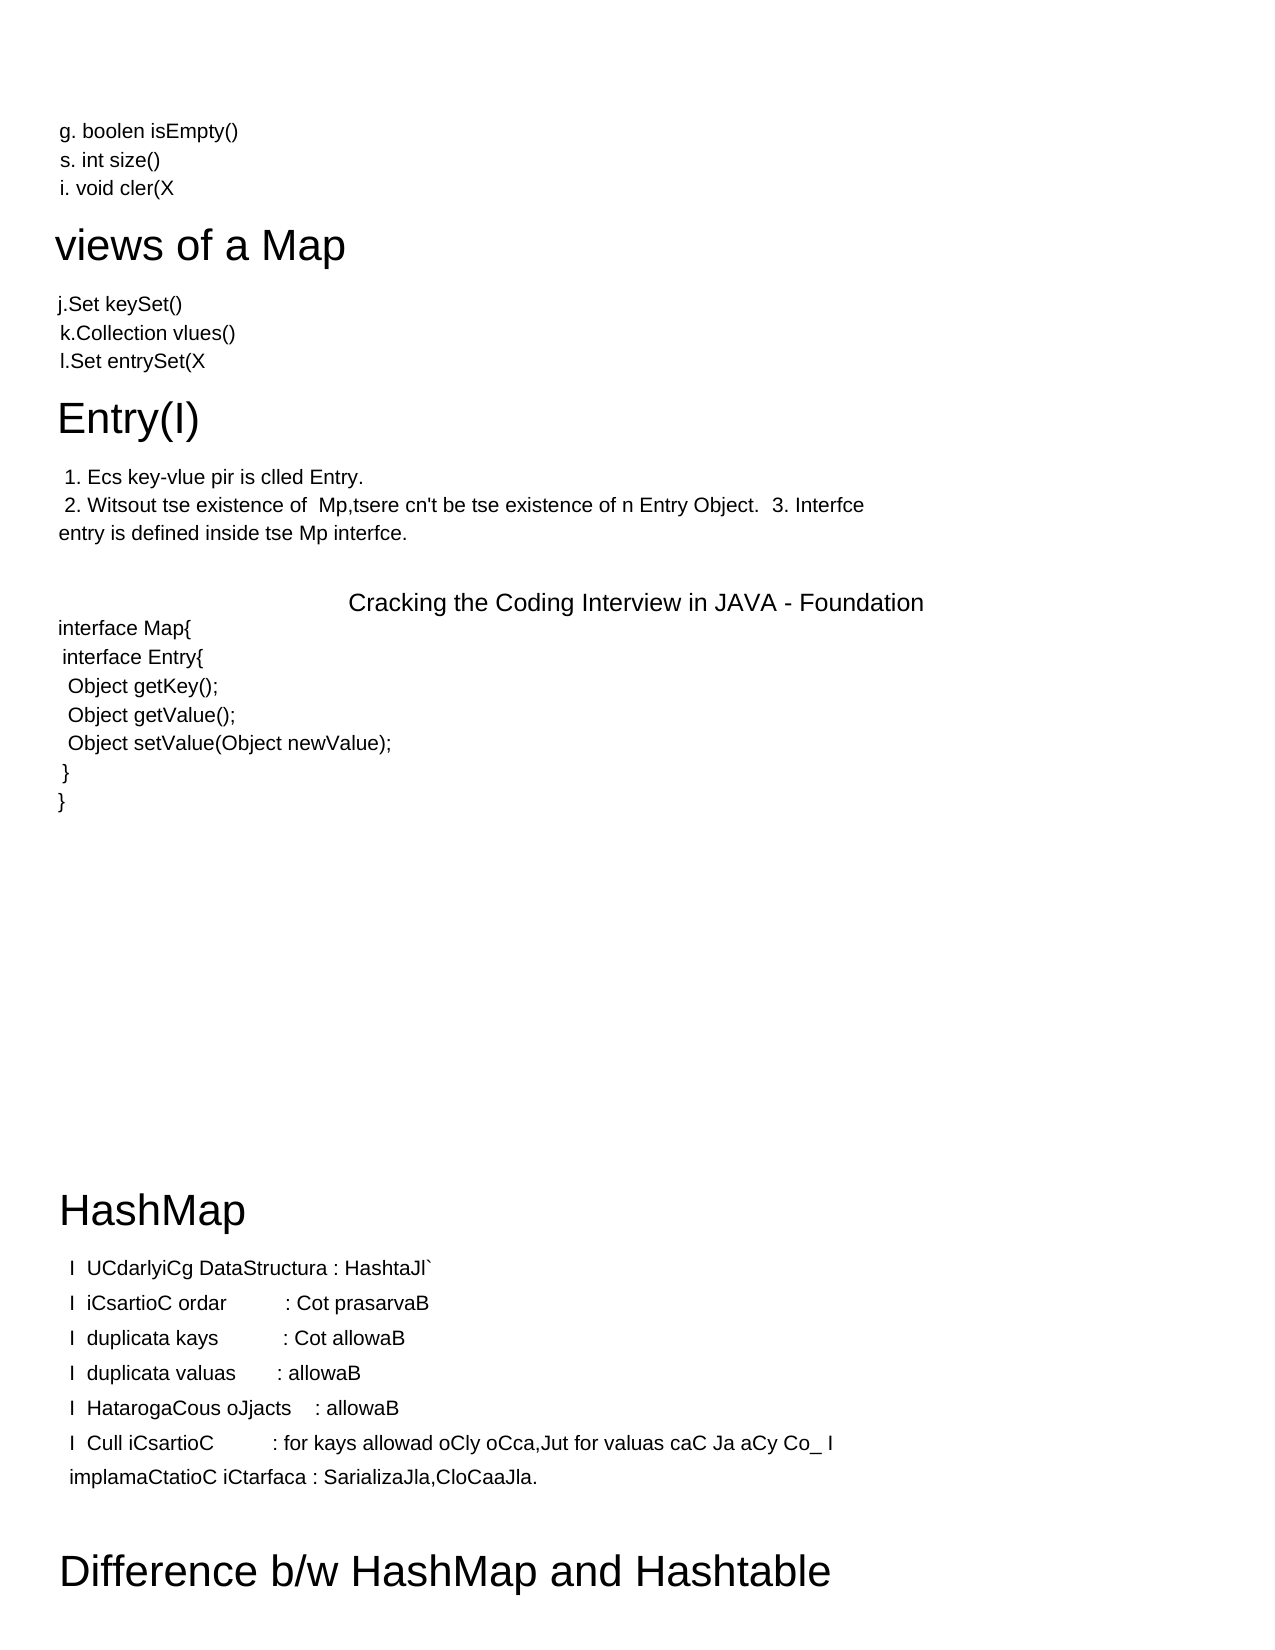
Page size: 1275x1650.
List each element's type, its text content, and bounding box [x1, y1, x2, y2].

text Entry(I) [57, 392, 1218, 443]
text I duplicata kays : Cot allowaB [69, 1326, 1218, 1350]
text } [58, 789, 1218, 813]
text Object setValue(Object newValue); [56, 731, 1218, 755]
text I Cull iCsartioC : for kays allowad oCly oCca,Jut for valuas caC Ja aCy Co_ I implamaCtatioC iCtarfaca : SarializaJla,CloCaaJla. [69, 1431, 975, 1489]
text l.Set entrySet(X [60, 349, 1218, 373]
text Object getValue(); [56, 702, 1218, 726]
text I HatarogaCous oJjacts : allowaB [69, 1396, 1218, 1420]
text 2. Witsout tse existence of Mp,tsere cn't be tse existence of n Entry Object. 3. Interfce entry is defined inside tse Mp interfce. [58, 493, 891, 545]
text Difference b/w HashMap and Hashtable [59, 1545, 1218, 1595]
text views of a Map [54, 219, 1218, 270]
text interface Entry{ [56, 645, 1218, 669]
text interface Map{ [58, 616, 1218, 640]
text Object getKey(); [56, 674, 1218, 698]
text I iCsartioC ordar : Cot prasarvaB [69, 1291, 1218, 1315]
text I duplicata valuas : allowaB [69, 1361, 1218, 1385]
text i. void cler(X [59, 176, 1218, 200]
text s. int size() [60, 147, 1218, 171]
text j.Set keySet() [58, 292, 1218, 316]
text 1. Ecs key-vlue pir is clled Entry. [58, 464, 1218, 488]
text } [56, 760, 1218, 784]
text g. boolen isEmpty() [59, 119, 1218, 143]
text Cracking the Coding Interview in JAVA - Foundation [54, 587, 1218, 616]
text k.Collection vlues() [60, 320, 1218, 344]
text HashMap [59, 1184, 1218, 1234]
text I UCdarlyiCg DataStructura : HashtaJl` [69, 1256, 1218, 1280]
